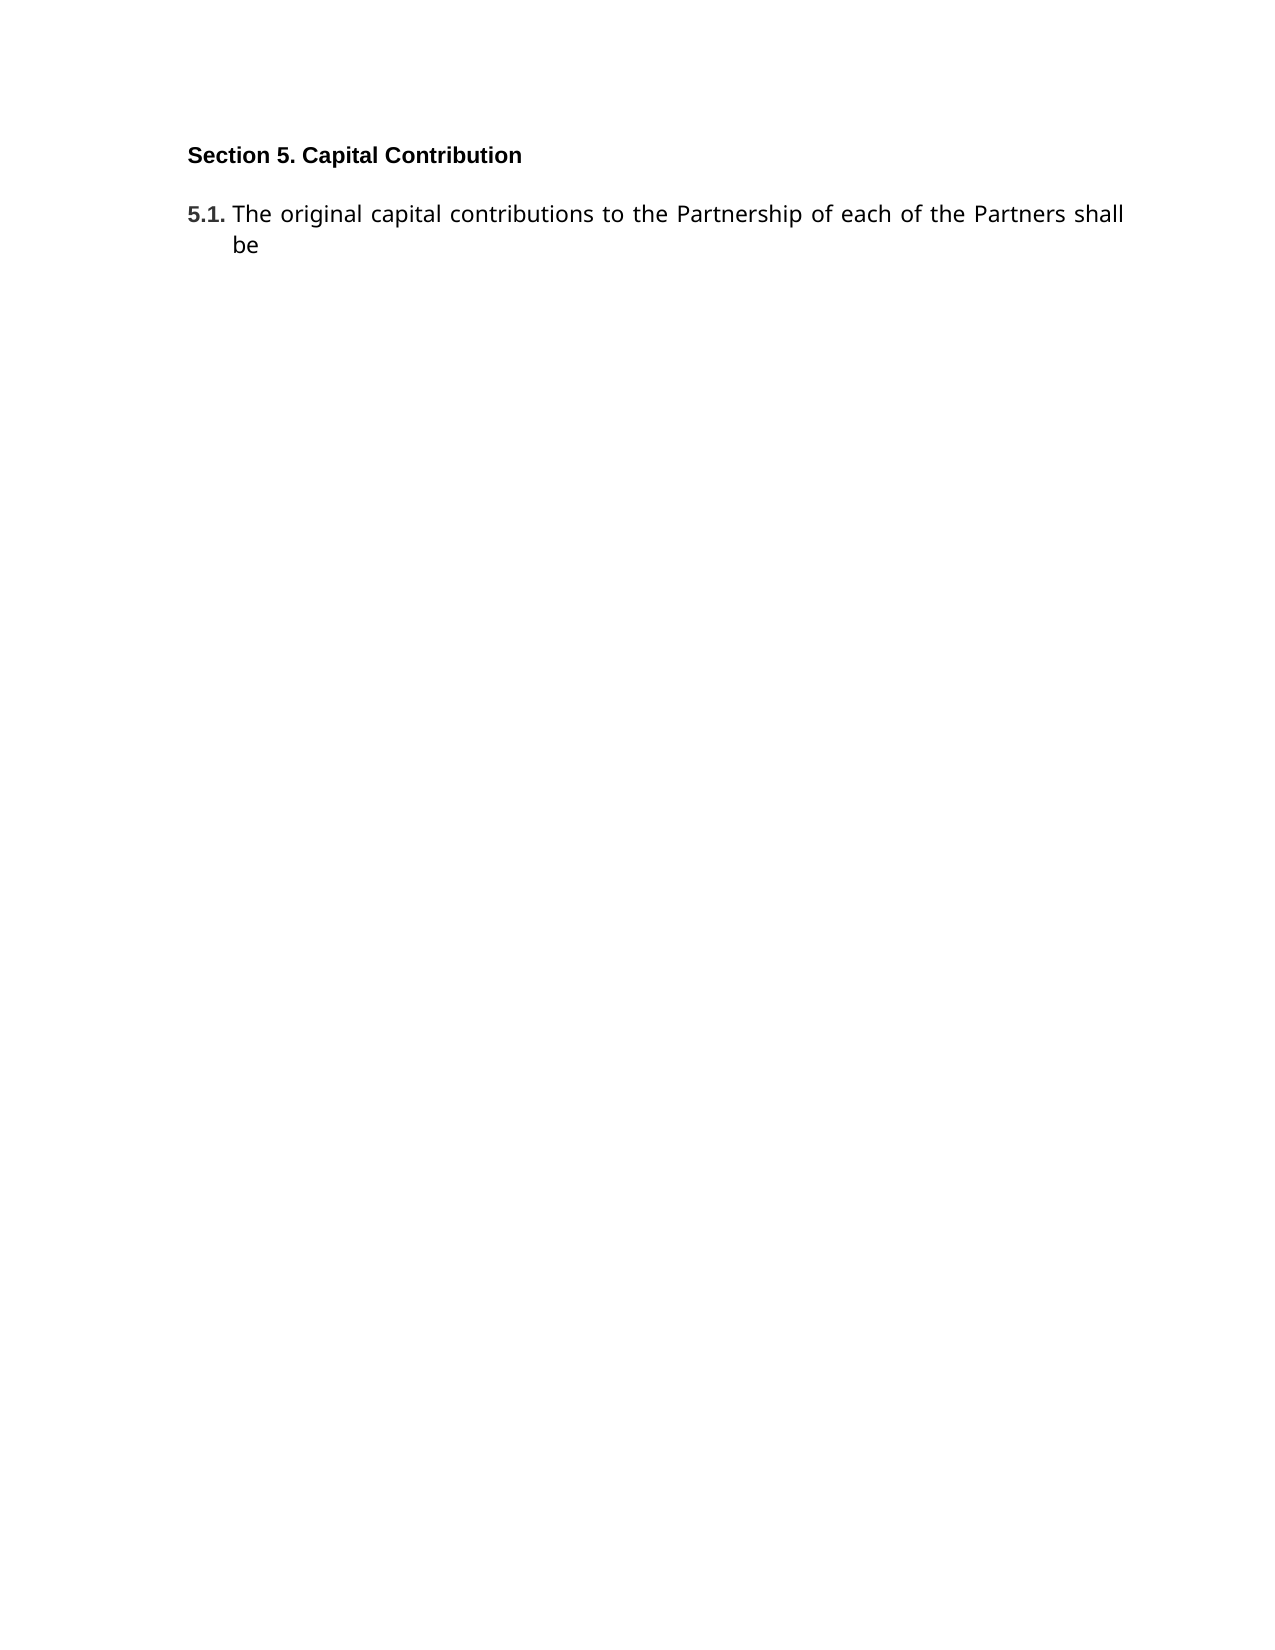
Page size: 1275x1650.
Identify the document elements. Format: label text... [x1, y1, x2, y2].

subtitle Section 5. Capital Contribution [187, 142, 1125, 168]
list The original capital contributions to the Partnership of each of the Partners shall be [187, 198, 1125, 260]
